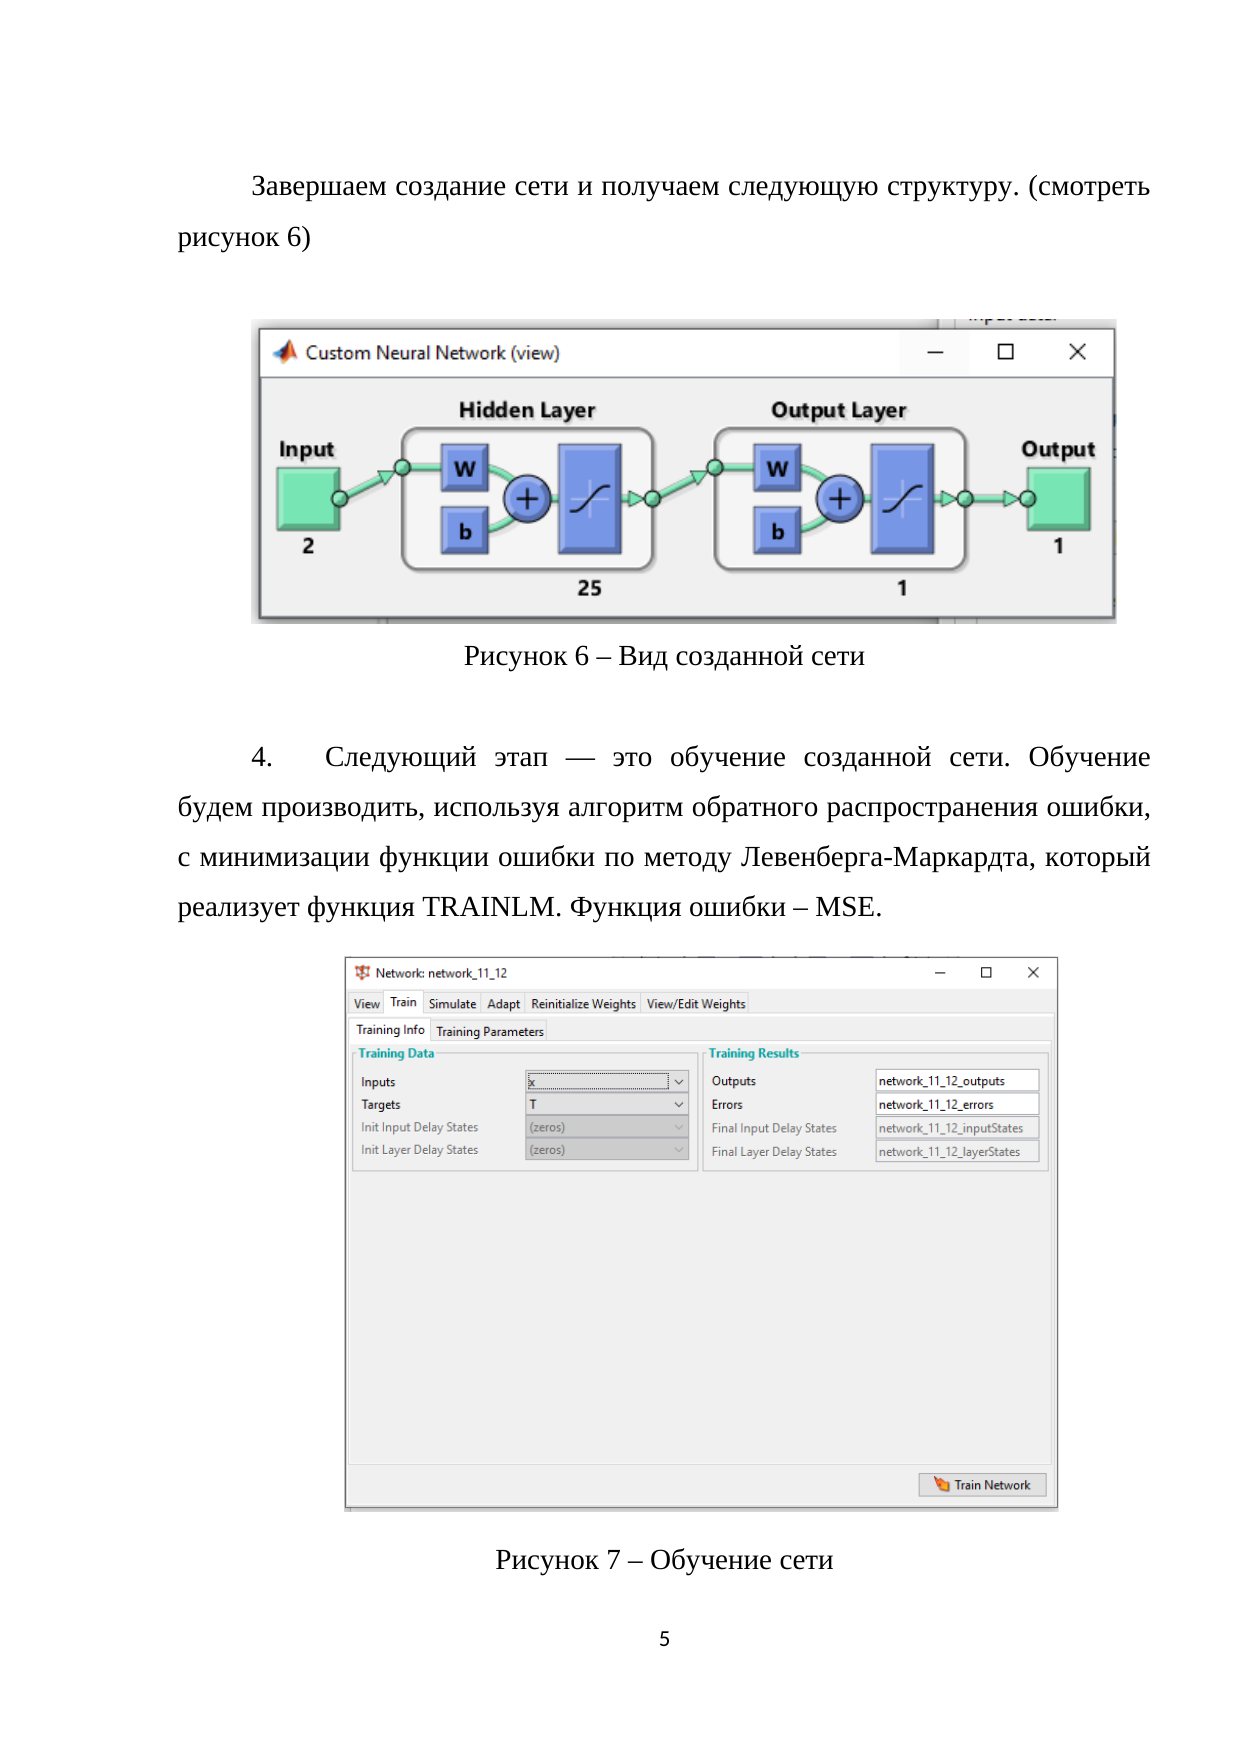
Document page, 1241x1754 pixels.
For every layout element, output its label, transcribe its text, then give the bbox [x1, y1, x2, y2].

text Завершаем создание сети и получаем следующую структуру. (смотреть рисунок 6) [177, 168, 1152, 252]
picture [251, 319, 1117, 624]
list Следующий этап — это обучение созданной сети. Обучение будем производить, используя алгоритм обратного распространения ошибки, с минимизации функции ошибки по методу Левенберга-Маркардта, который реализует функция TRAINLM. Функция ошибки – MSE. [177, 739, 1152, 923]
text Рисунок 7 – Обучение сети [177, 1542, 1152, 1575]
text Рисунок 6 – Вид созданной сети [177, 638, 1152, 672]
picture [344, 956, 1059, 1512]
